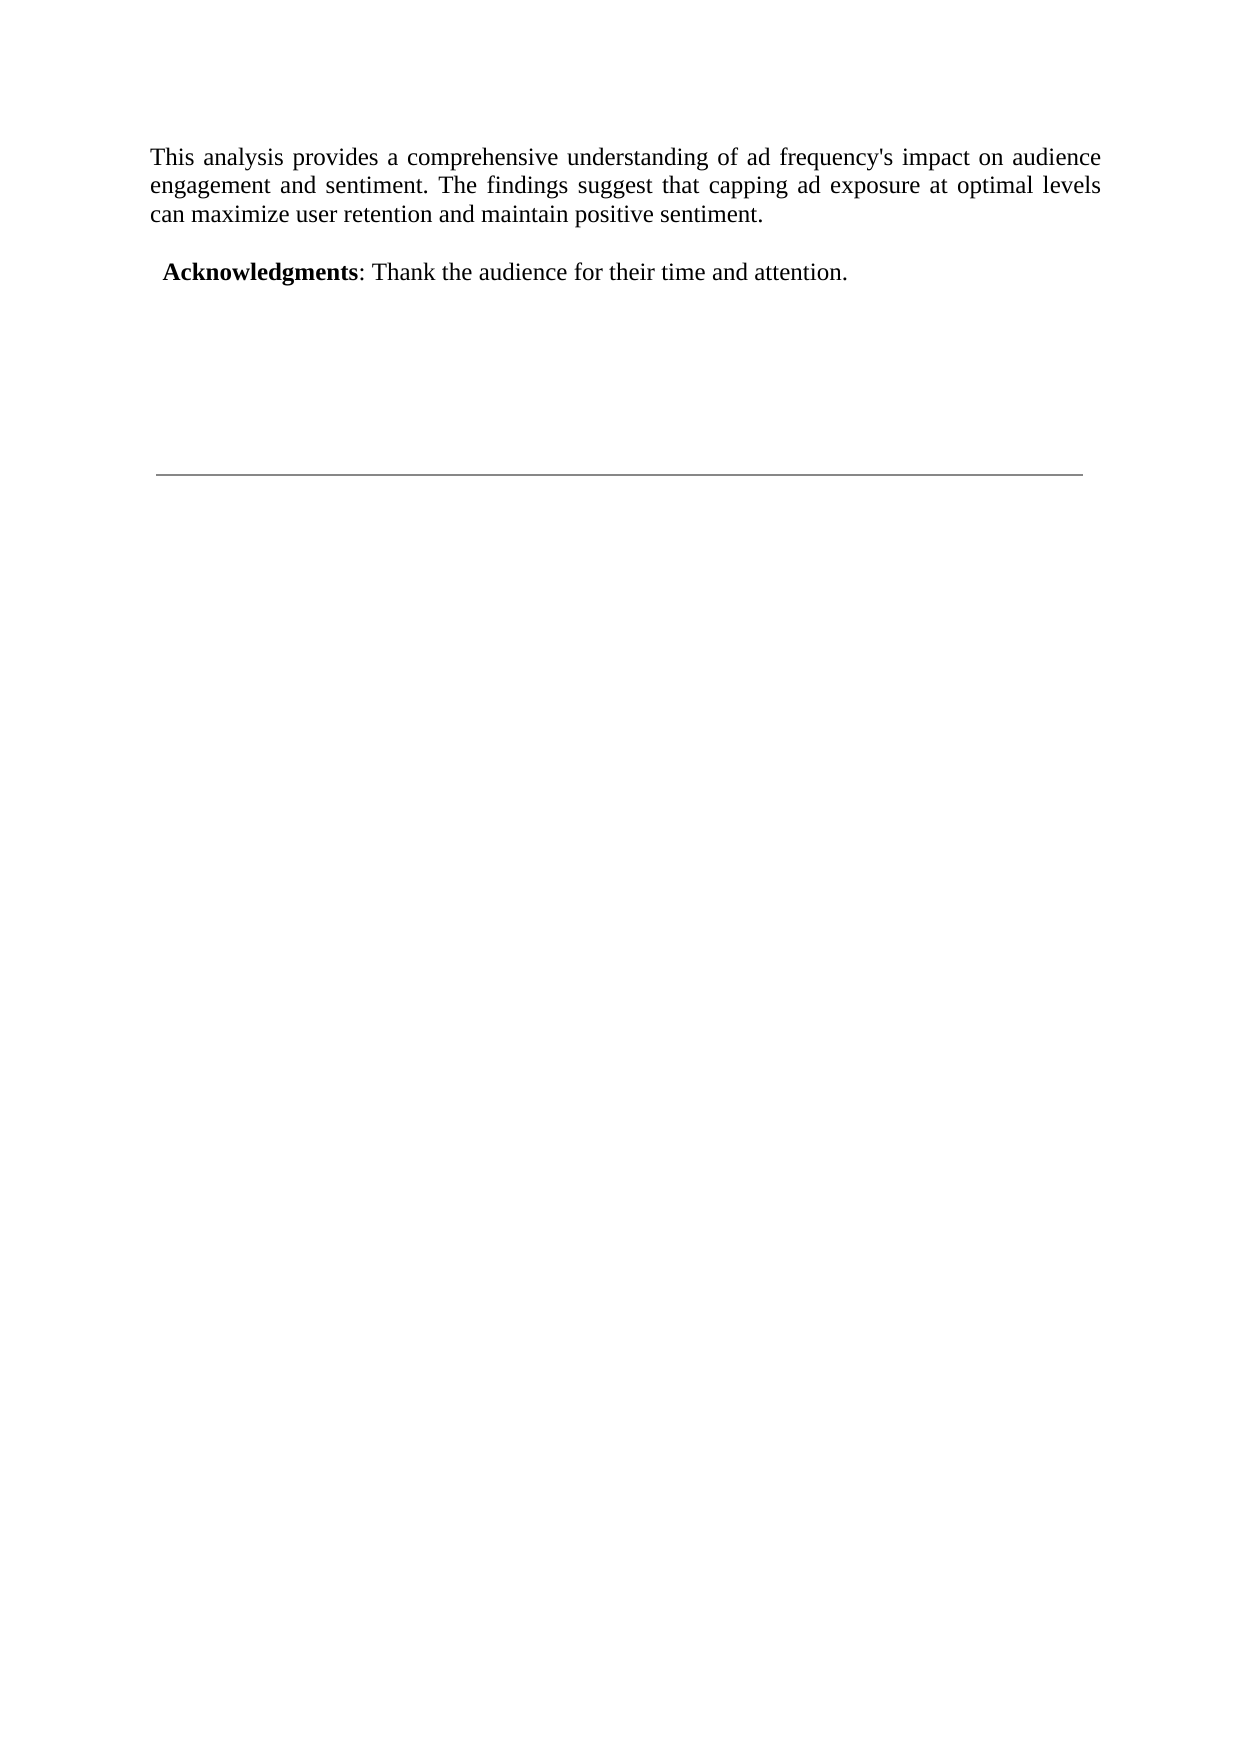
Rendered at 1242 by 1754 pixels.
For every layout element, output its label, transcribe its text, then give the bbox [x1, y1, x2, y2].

subtitle Acknowledgments: Thank the audience for their time and attention. [150, 257, 1102, 286]
subtitle This analysis provides a comprehensive understanding of ad frequency's impact on audience engagement and sentiment. The findings suggest that capping ad exposure at optimal levels can maximize user retention and maintain positive sentiment. [150, 142, 1102, 228]
